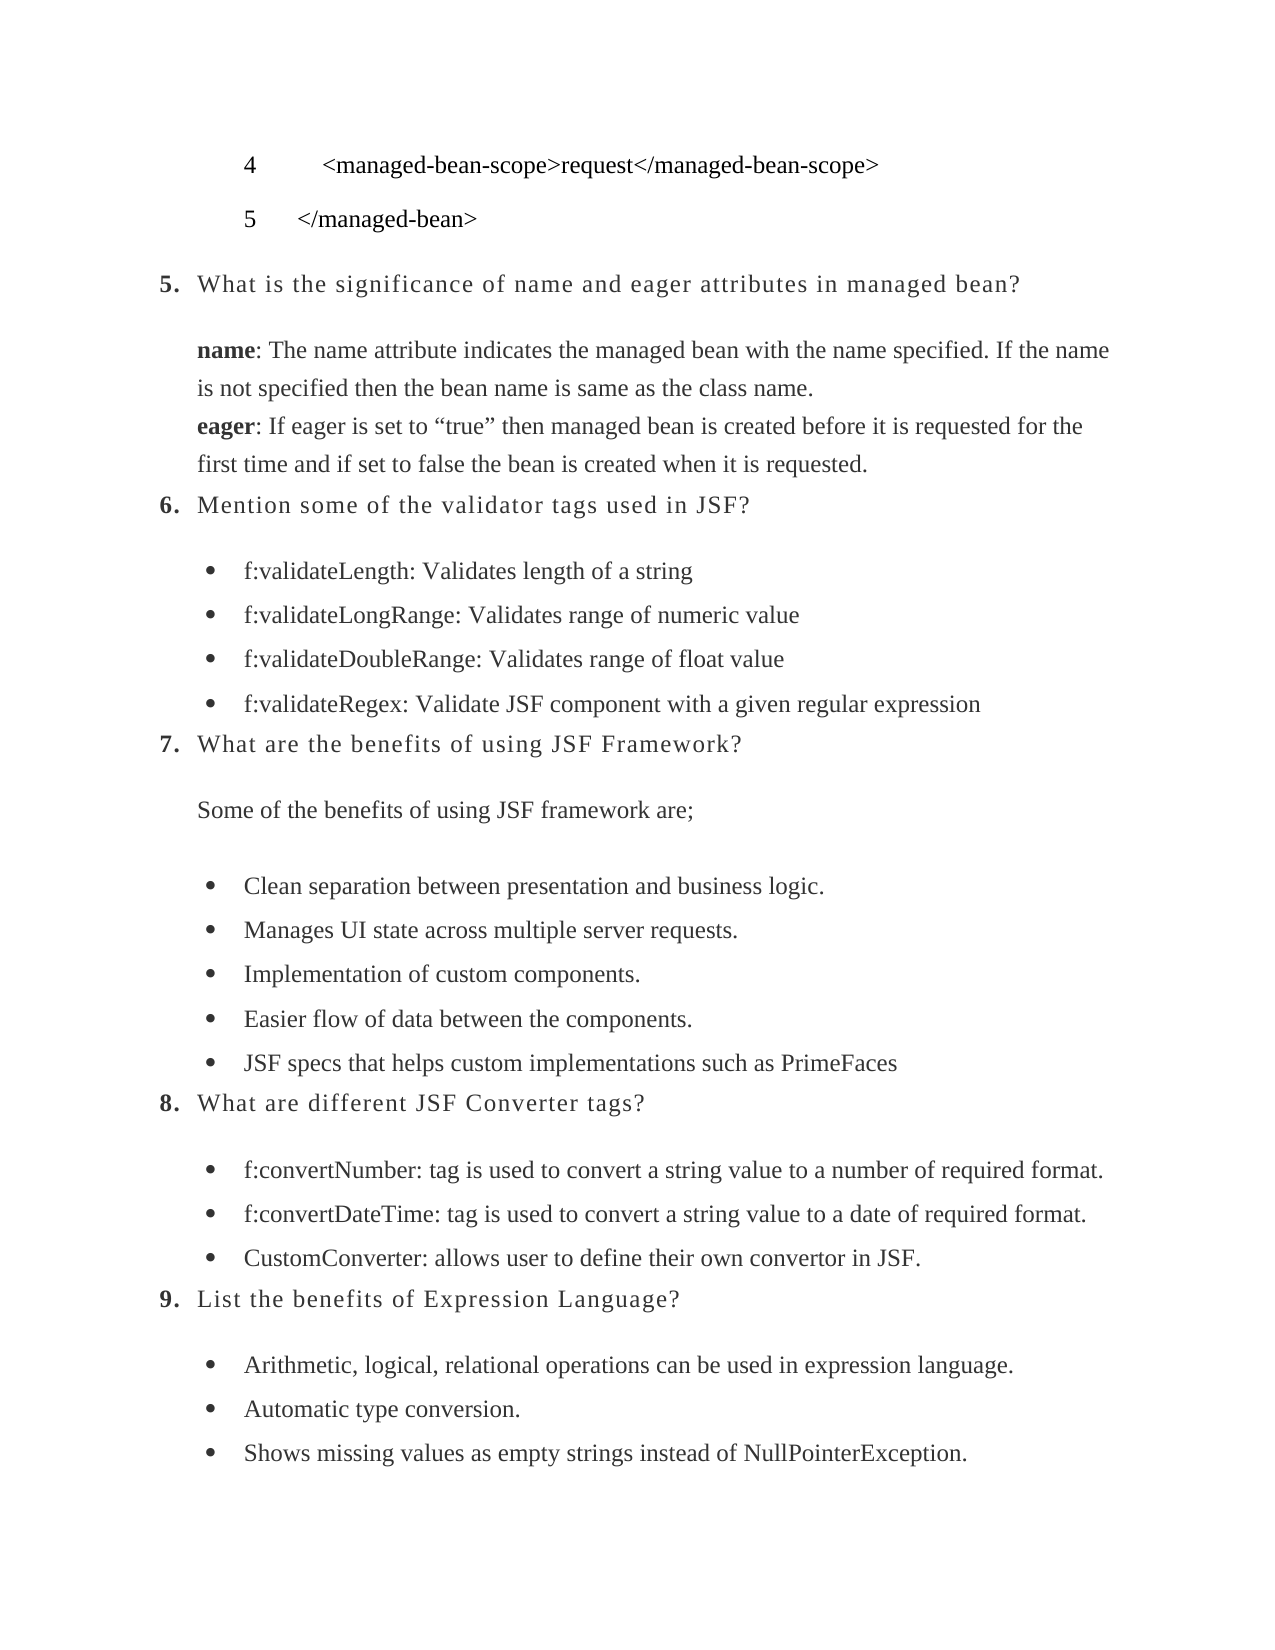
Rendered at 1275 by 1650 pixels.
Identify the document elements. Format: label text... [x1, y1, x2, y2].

list Arithmetic, logical, relational operations can be used in expression language. [206, 1341, 1125, 1379]
table_header 1 2 3 4 5 [244, 150, 297, 257]
list Easier flow of data between the components. [206, 994, 1125, 1032]
text name: The name attribute indicates the managed bean with the name specified. If the name is not specified then the bean name is same as the class name. [197, 326, 1125, 402]
list f:validateRegex: Validate JSF component with a given regular expression [206, 679, 1125, 717]
list JSF specs that helps custom implementations such as PrimeFaces [206, 1039, 1125, 1077]
text eager: If eager is set to “true” then managed bean is created before it is requested for the first time and if set to false the bean is created when it is requested. [197, 402, 1125, 478]
list f:validateLength: Validates length of a string [206, 547, 1125, 585]
list Clean separation between presentation and business logic. [206, 862, 1125, 900]
subtitle What is the significance of name and eager attributes in managed bean? [159, 257, 1125, 298]
list f:convertDateTime: tag is used to convert a string value to a date of required format. [206, 1190, 1125, 1228]
list Manages UI state across multiple server requests. [206, 906, 1125, 944]
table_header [297, 150, 1275, 257]
list f:validateLongRange: Validates range of numeric value [206, 591, 1125, 629]
subtitle List the benefits of Expression Language? [159, 1272, 1125, 1312]
subtitle Mention some of the validator tags used in JSF? [159, 478, 1125, 518]
text Some of the benefits of using JSF framework are; [197, 786, 1125, 824]
list Automatic type conversion. [206, 1385, 1125, 1423]
list Shows missing values as empty strings instead of NullPointerException. [206, 1429, 1125, 1467]
list f:validateDoubleRange: Validates range of float value [206, 635, 1125, 673]
list Implementation of custom components. [206, 950, 1125, 988]
list f:convertNumber: tag is used to convert a string value to a number of required format. [206, 1145, 1125, 1183]
subtitle What are different JSF Converter tags? [159, 1077, 1125, 1117]
subtitle What are the benefits of using JSF Framework? [159, 717, 1125, 758]
list CustomConverter: allows user to define their own convertor in JSF. [206, 1234, 1125, 1272]
